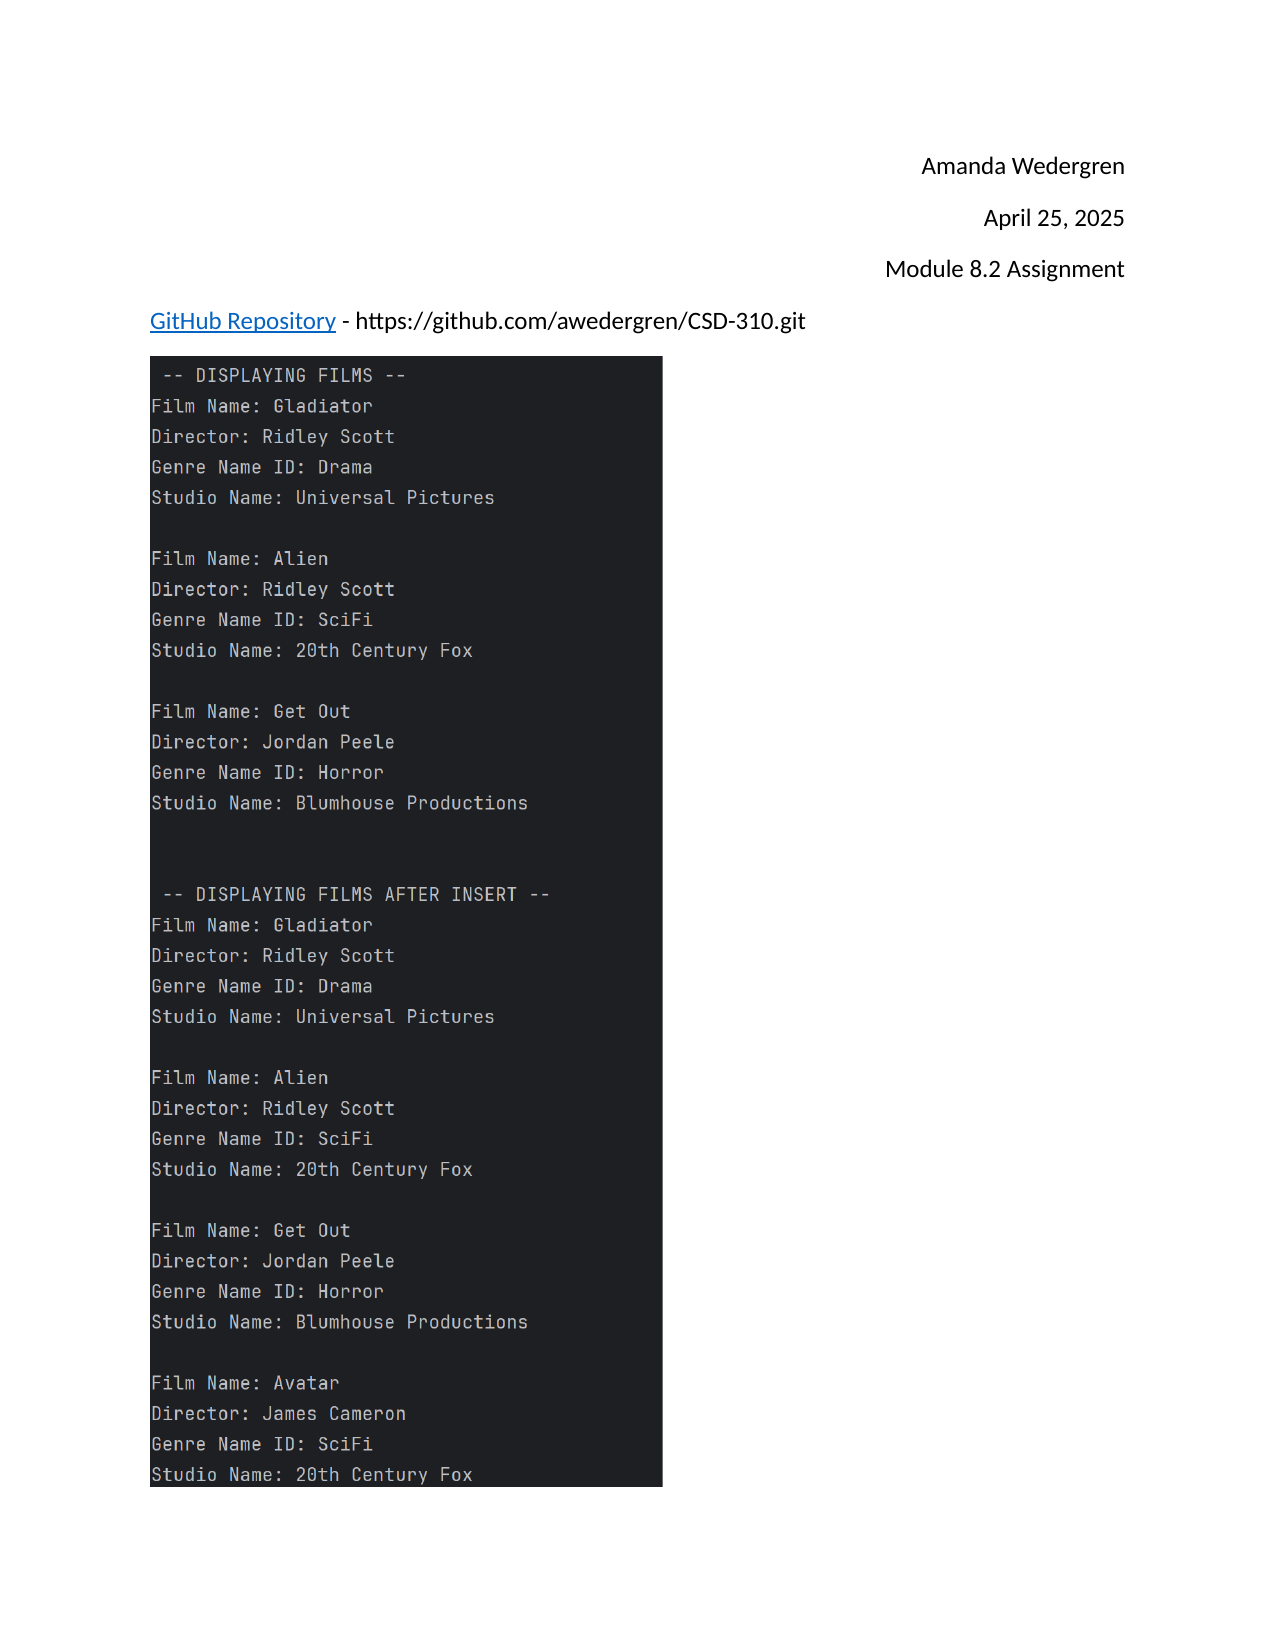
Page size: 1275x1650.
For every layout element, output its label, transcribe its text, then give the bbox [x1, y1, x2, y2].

picture [150, 356, 663, 1487]
text GitHub Repository - https://github.com/awedergren/CSD-310.git [150, 305, 1125, 336]
text Amanda Wedergren [150, 150, 1125, 181]
text Module 8.2 Assignment [150, 253, 1125, 284]
text April 25, 2025 [150, 202, 1125, 232]
